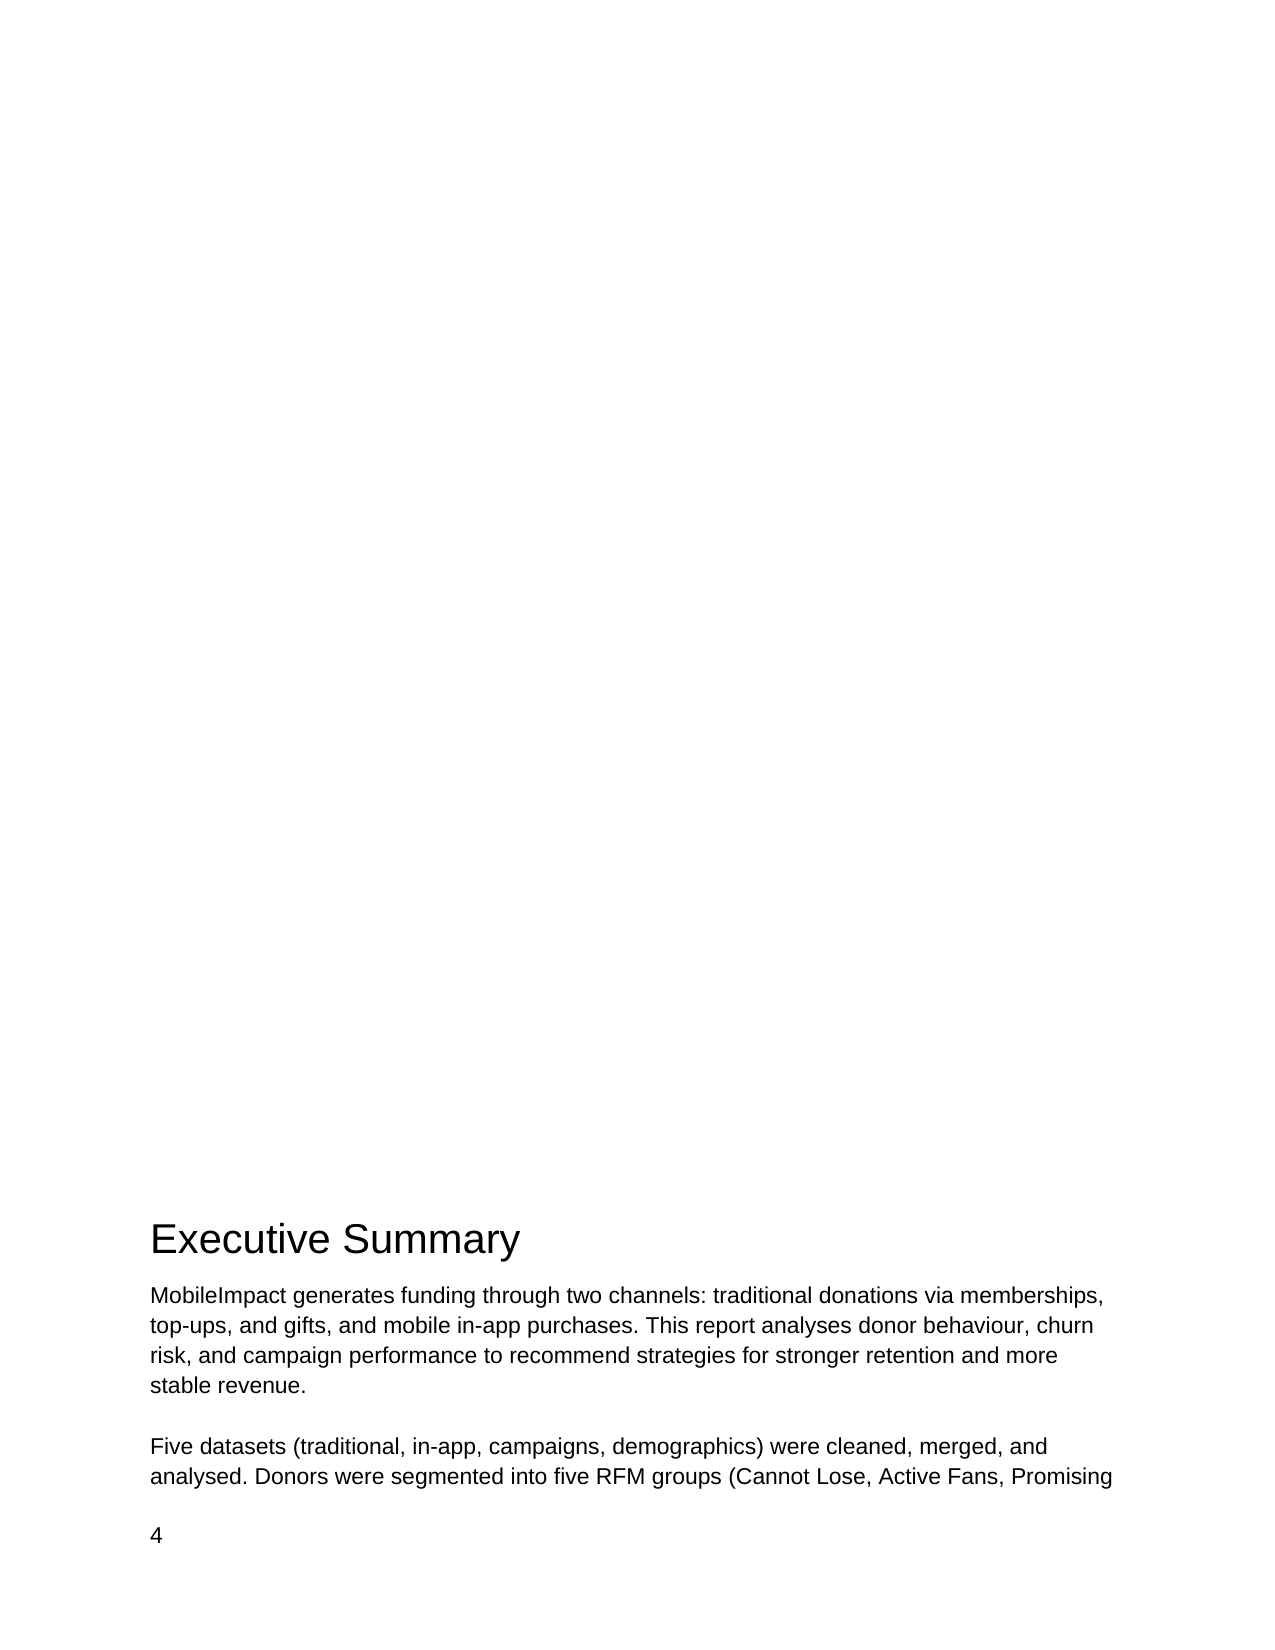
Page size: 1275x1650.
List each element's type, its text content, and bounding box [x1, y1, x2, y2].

text MobileImpact generates funding through two channels: traditional donations via memberships, top-ups, and gifts, and mobile in-app purchases. This report analyses donor behaviour, churn risk, and campaign performance to recommend strategies for stronger retention and more stable revenue. [150, 1282, 1125, 1398]
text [150, 1433, 1125, 1489]
subtitle Executive Summary [150, 1214, 1125, 1262]
